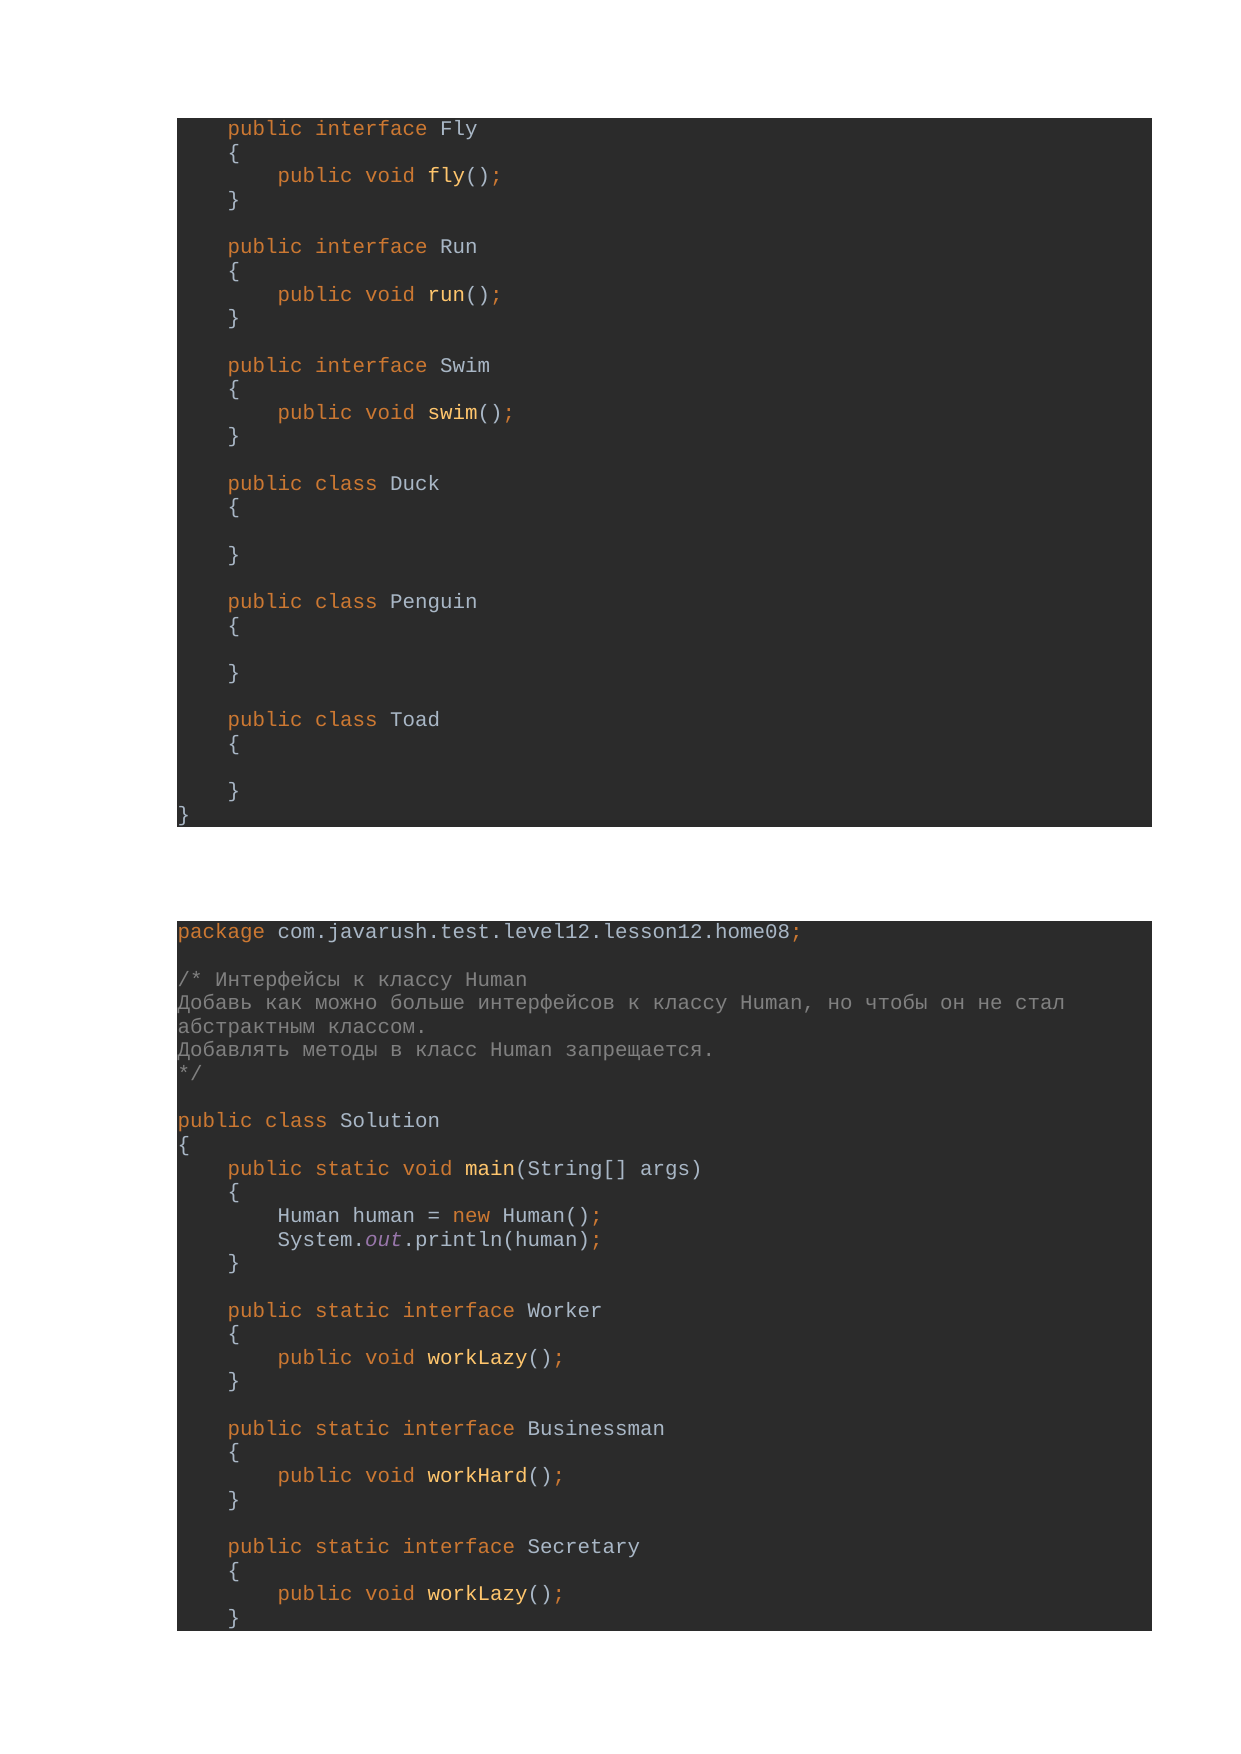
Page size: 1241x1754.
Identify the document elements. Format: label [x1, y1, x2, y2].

text [177, 118, 1152, 827]
text [177, 921, 1152, 1631]
